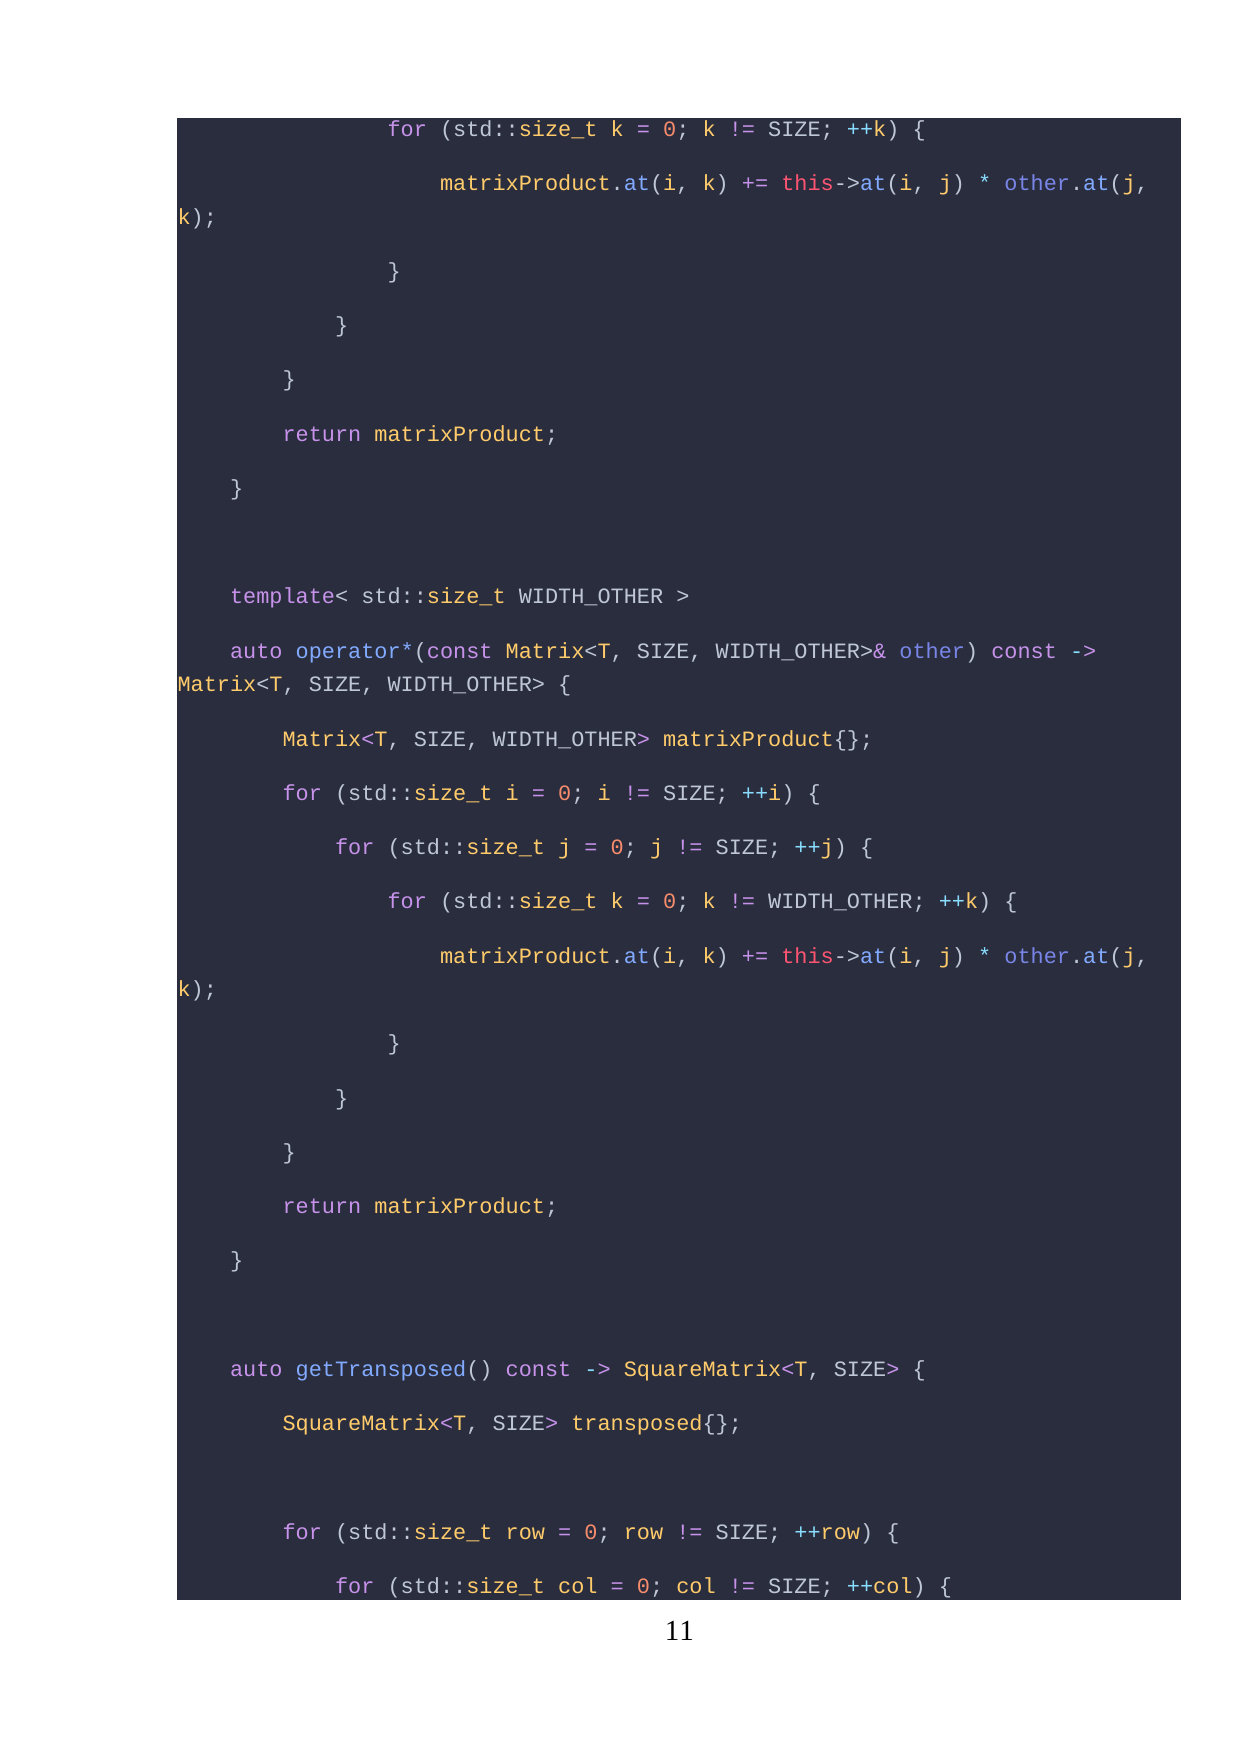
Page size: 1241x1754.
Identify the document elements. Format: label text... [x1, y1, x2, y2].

text Matrix<T, SIZE, WIDTH_OTHER> matrixProduct{}; [177, 728, 1181, 752]
text auto getTransposed() const -> SquareMatrix<T, SIZE> { [177, 1358, 1181, 1383]
text for (std::size_t row = 0; row != SIZE; ++row) { [177, 1521, 1181, 1546]
text for (std::size_t k = 0; k != SIZE; ++k) { [177, 118, 1181, 143]
text matrixProduct.at(i, k) += this->at(i, j) * other.at(j, k); [177, 172, 1181, 231]
text } [177, 1249, 1181, 1274]
text } [177, 369, 1181, 393]
text for (std::size_t k = 0; k != WIDTH_OTHER; ++k) { [177, 891, 1181, 915]
text } [177, 1141, 1181, 1166]
text template< std::size_t WIDTH_OTHER > [177, 586, 1181, 611]
text return matrixProduct; [177, 1195, 1181, 1220]
text for (std::size_t j = 0; j != SIZE; ++j) { [177, 836, 1181, 861]
text matrixProduct.at(i, k) += this->at(i, j) * other.at(j, k); [177, 945, 1181, 1003]
text SquareMatrix<T, SIZE> transposed{}; [177, 1412, 1181, 1437]
text } [177, 314, 1181, 339]
text } [177, 1087, 1181, 1112]
text } [177, 1032, 1181, 1057]
text for (std::size_t i = 0; i != SIZE; ++i) { [177, 782, 1181, 807]
text for (std::size_t col = 0; col != SIZE; ++col) { [177, 1575, 1181, 1600]
text } [177, 477, 1181, 502]
text auto operator*(const Matrix<T, SIZE, WIDTH_OTHER>& other) const -> Matrix<T, SIZE, WIDTH_OTHER> { [177, 640, 1181, 698]
text } [177, 260, 1181, 285]
text return matrixProduct; [177, 423, 1181, 448]
